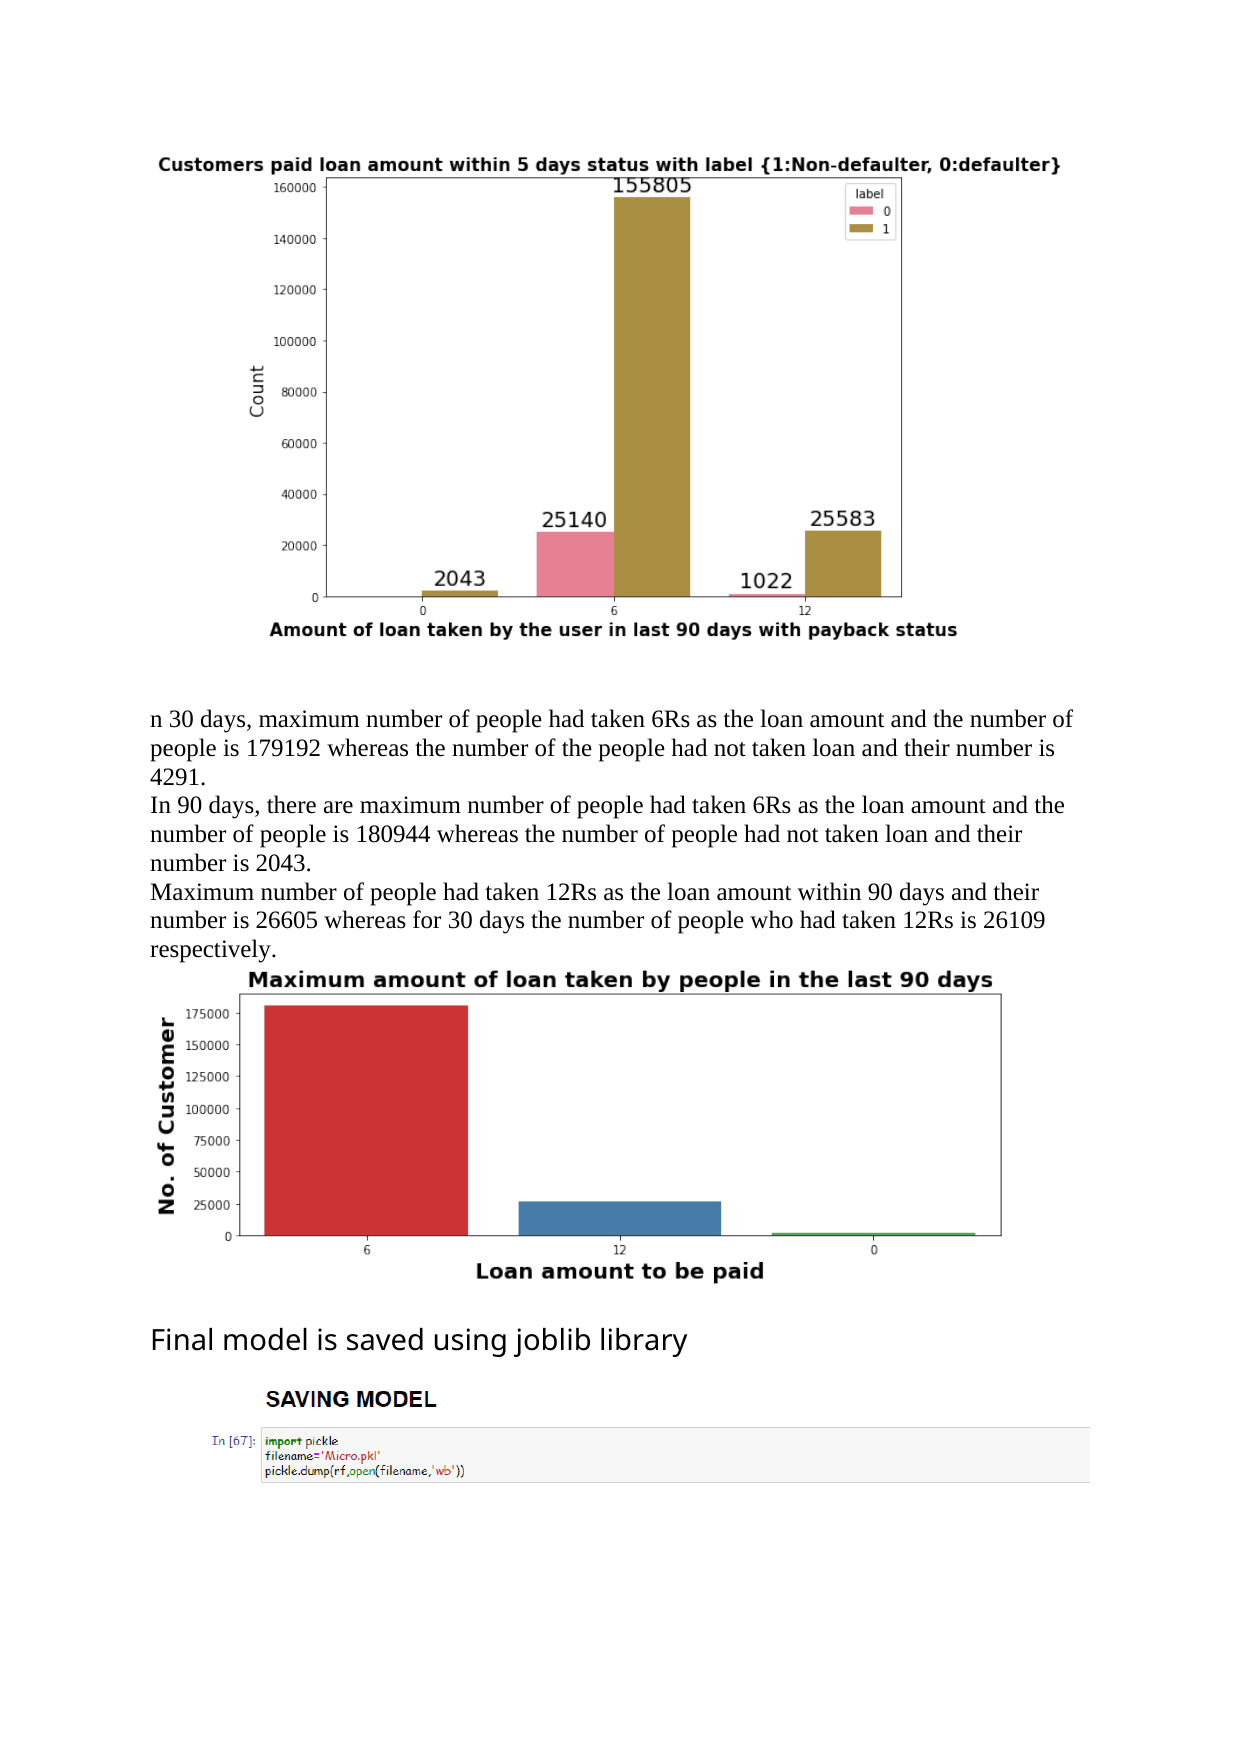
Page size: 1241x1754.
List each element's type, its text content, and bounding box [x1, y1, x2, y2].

picture [150, 962, 1008, 1291]
picture [150, 1358, 1091, 1511]
picture [150, 150, 1077, 647]
text Final model is saved using joblib library [150, 1319, 1090, 1358]
